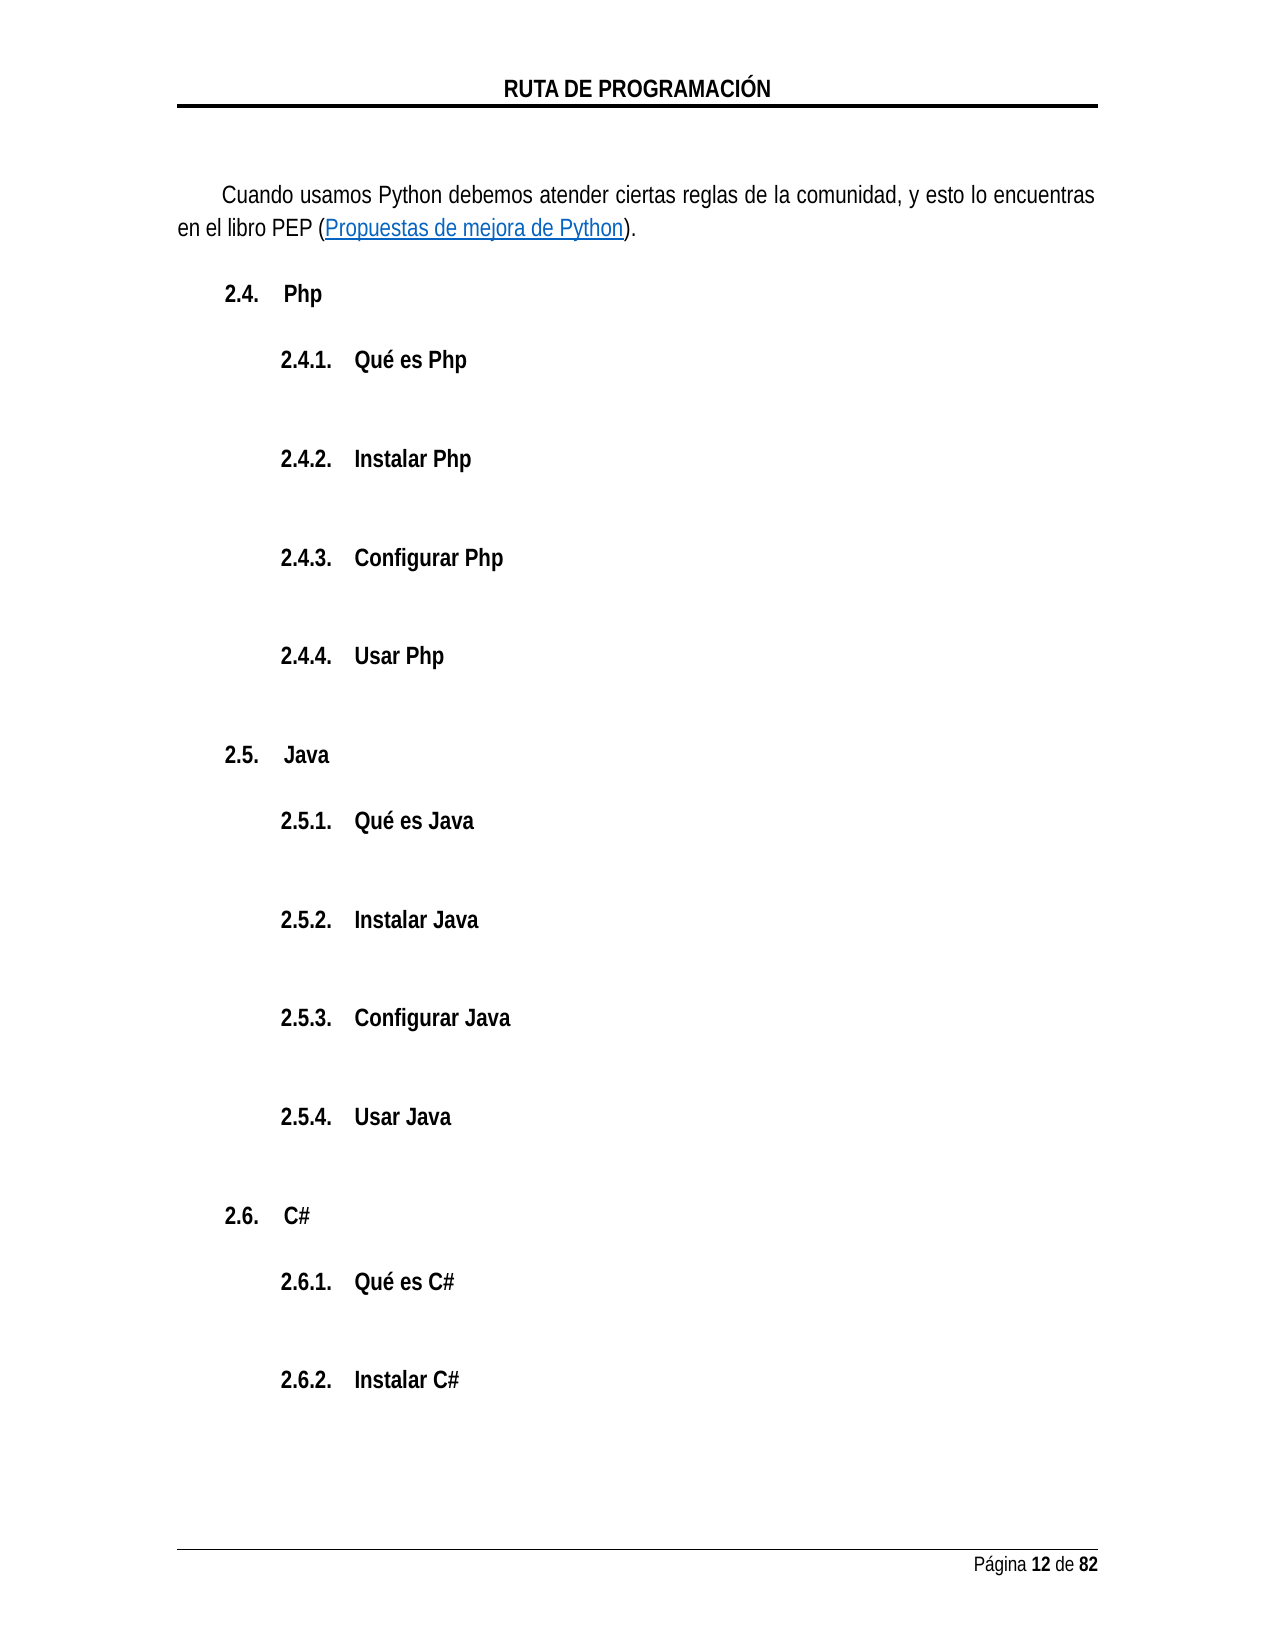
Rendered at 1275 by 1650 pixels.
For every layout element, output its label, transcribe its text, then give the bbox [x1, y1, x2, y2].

subtitle Qué es Php [281, 345, 1098, 374]
subtitle Instalar Java [281, 905, 1098, 933]
subtitle Qué es Java [281, 806, 1098, 834]
subtitle Php [224, 279, 1098, 308]
subtitle Configurar Java [281, 1003, 1098, 1032]
text Cuando usamos Python debemos atender ciertas reglas de la comunidad, y esto lo encuentras en el libro PEP (Propuestas de mejora de Python). [177, 181, 1098, 242]
subtitle Java [224, 740, 1098, 769]
subtitle Qué es C# [281, 1267, 1098, 1295]
subtitle Usar Php [281, 641, 1098, 670]
subtitle C# [224, 1201, 1098, 1229]
subtitle Usar Java [281, 1102, 1098, 1131]
subtitle Instalar Php [281, 444, 1098, 472]
subtitle Instalar C# [281, 1366, 1098, 1394]
subtitle Configurar Php [281, 543, 1098, 571]
